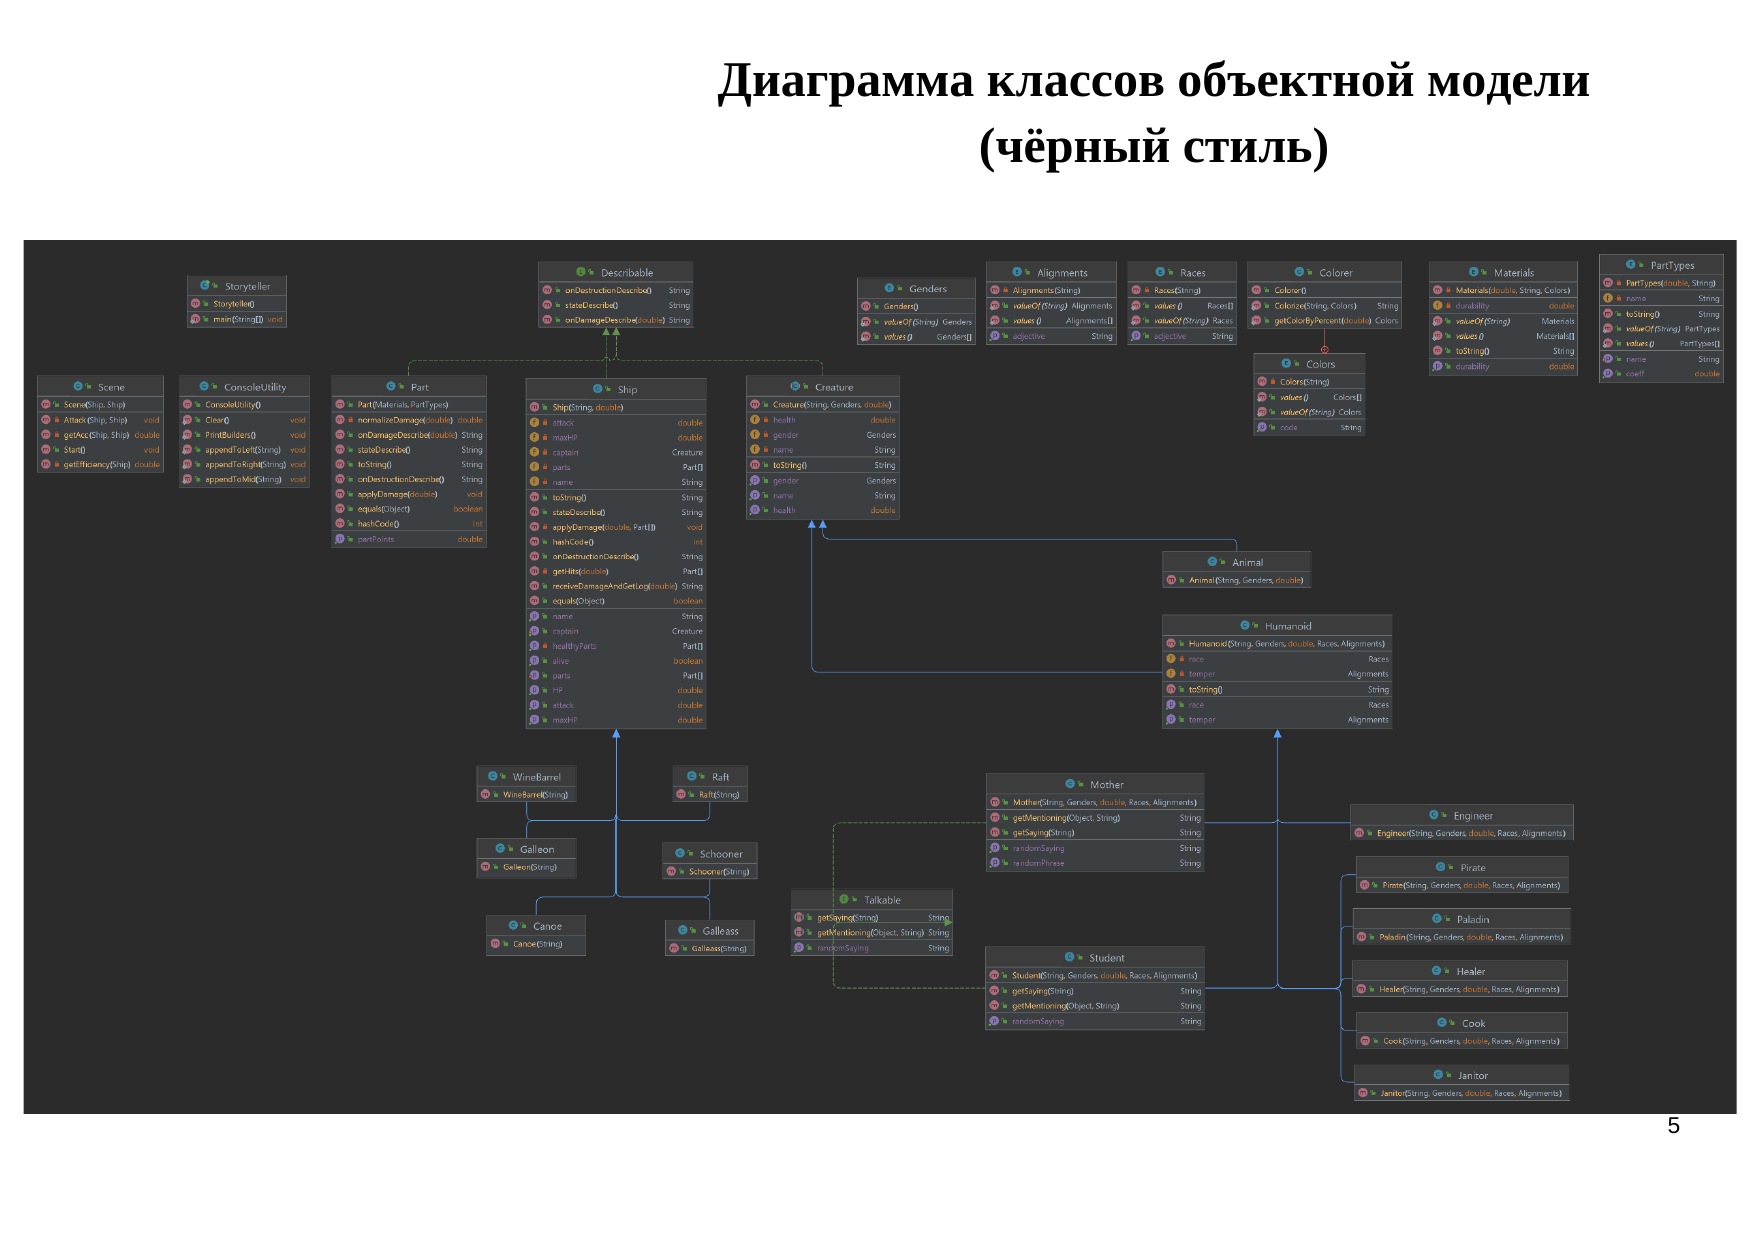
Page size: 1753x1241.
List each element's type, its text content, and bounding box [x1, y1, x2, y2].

picture [23, 240, 1737, 1114]
text Диаграмма классов объектной модели (чёрный стиль) [628, 50, 1680, 173]
